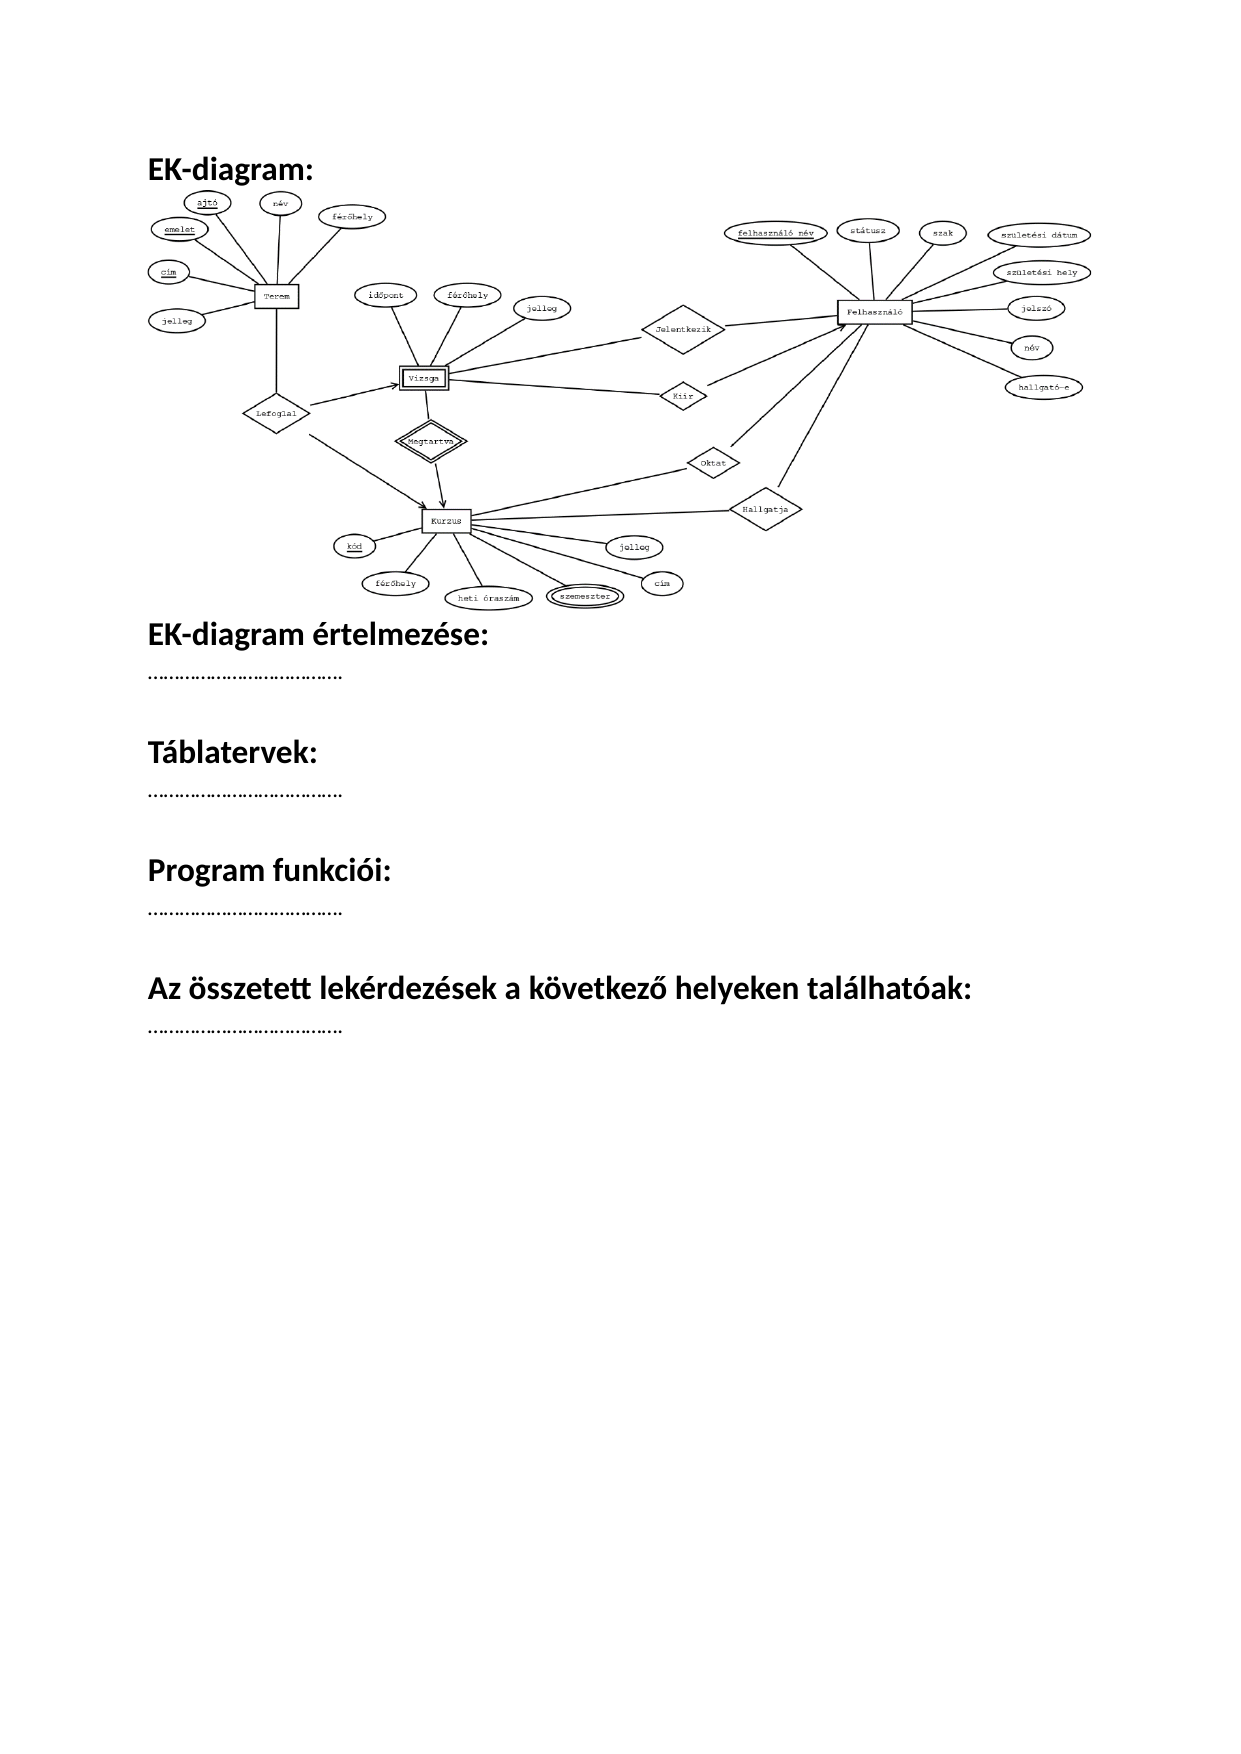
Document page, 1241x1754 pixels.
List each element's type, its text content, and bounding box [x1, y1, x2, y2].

text Az összetett lekérdezések a következő helyeken találhatóak: [148, 967, 1093, 1008]
text ………………………………. [148, 657, 1093, 685]
text Táblatervek: [148, 731, 1093, 772]
text ………………………………. [148, 893, 1093, 921]
text ………………………………. [148, 775, 1093, 803]
text Program funkciói: [148, 849, 1093, 890]
picture [147, 190, 1092, 611]
text EK-diagram értelmezése: [148, 613, 1093, 654]
text ………………………………. [148, 1011, 1093, 1039]
